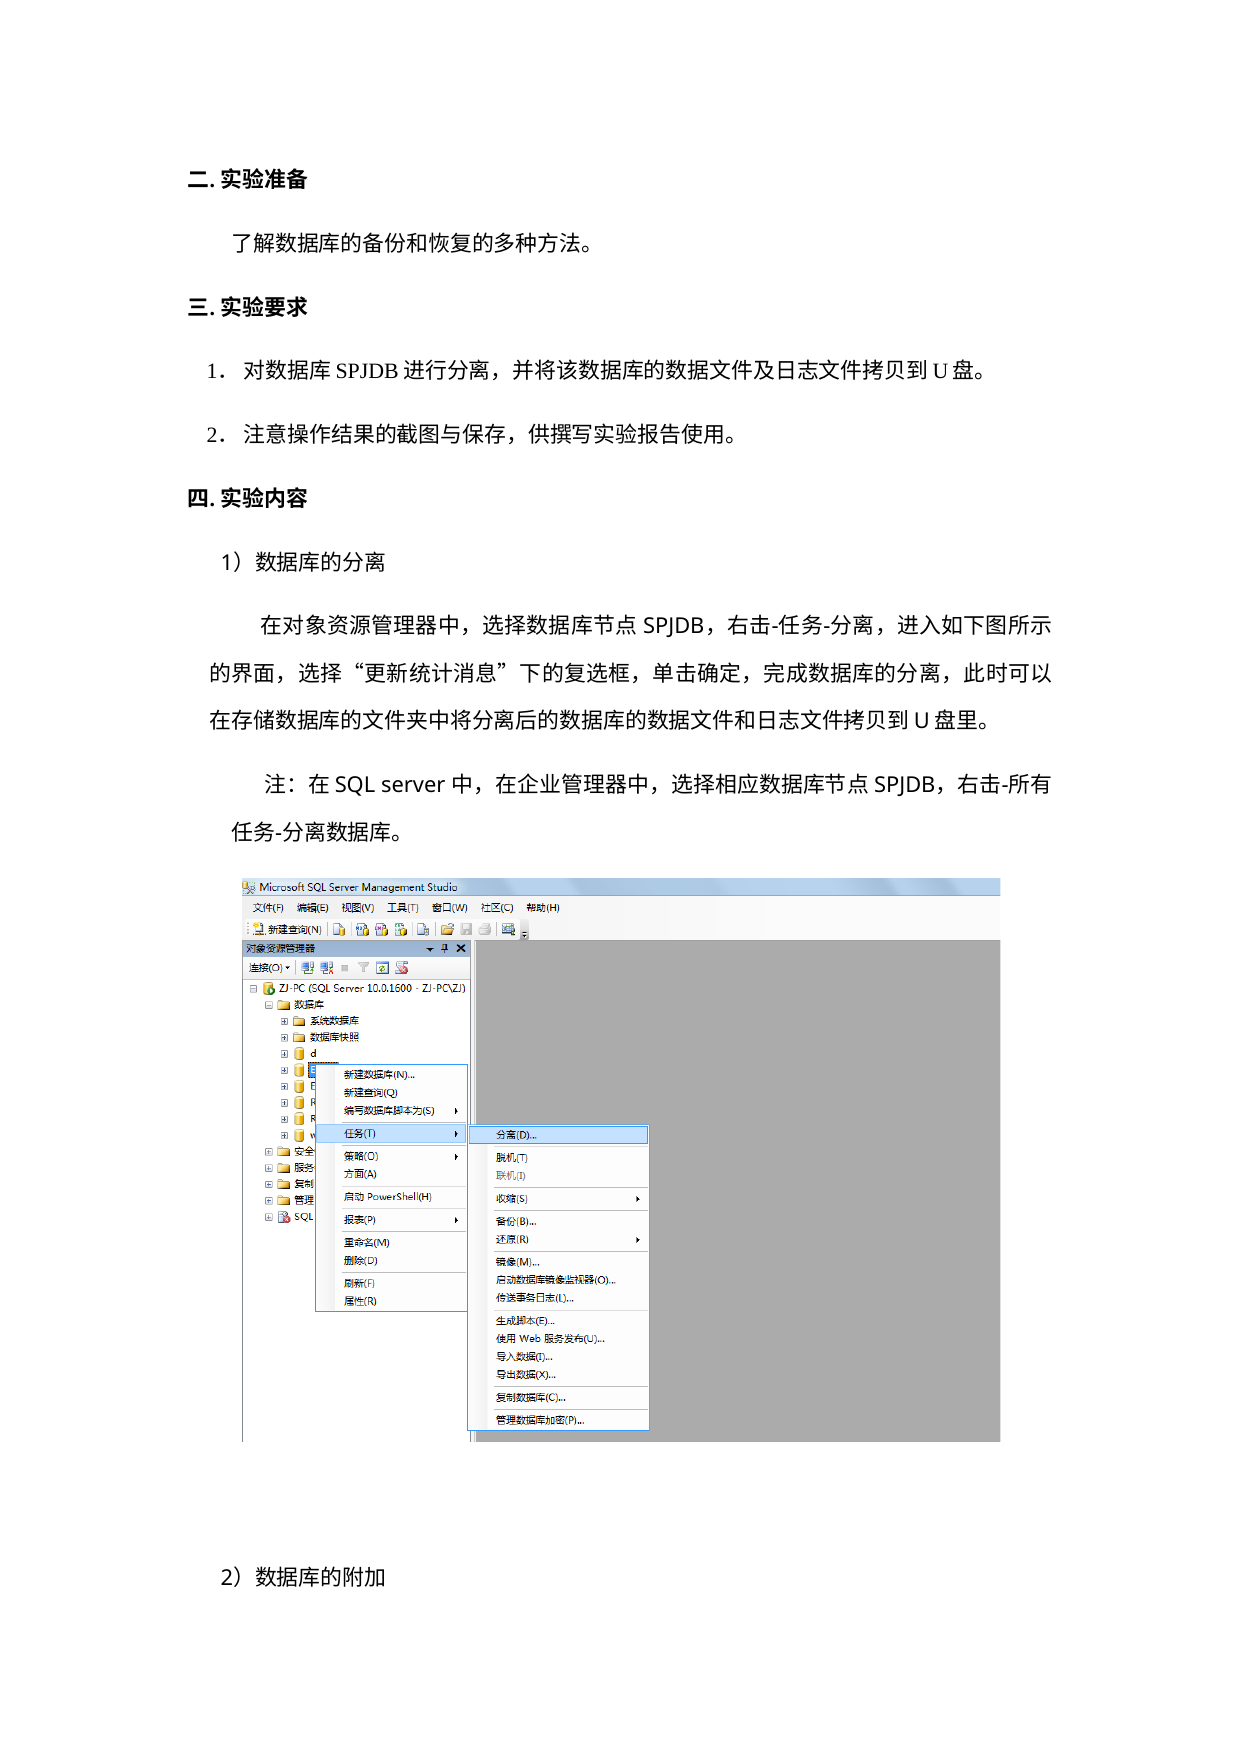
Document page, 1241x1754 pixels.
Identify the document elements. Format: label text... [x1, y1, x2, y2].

text 1）数据库的分离 [187, 544, 1053, 576]
text 注：在SQL server 中，在企业管理器中，选择相应数据库节点SPJDB，右击-所有任务-分离数据库。 [231, 767, 1053, 847]
picture [242, 878, 1001, 1442]
text 四. 实验内容 [187, 481, 1053, 512]
text 二. 实验准备 [187, 162, 1053, 194]
text 了解数据库的备份和恢复的多种方法。 [231, 226, 1053, 257]
list 注意操作结果的截图与保存，供撰写实验报告使用。 [206, 417, 1053, 449]
text 在对象资源管理器中，选择数据库节点SPJDB，右击-任务-分离，进入如下图所示的界面，选择“更新统计消息”下的复选框，单击确定，完成数据库的分离，此时可以在存储数据库的文件夹中将分离后的数据库的数据文件和日志文件拷贝到U盘里。 [209, 608, 1053, 735]
text 2）数据库的附加 [187, 1559, 1053, 1591]
list 对数据库SPJDB进行分离，并将该数据库的数据文件及日志文件拷贝到U盘。 [206, 353, 1053, 385]
text 三. 实验要求 [187, 289, 1053, 321]
